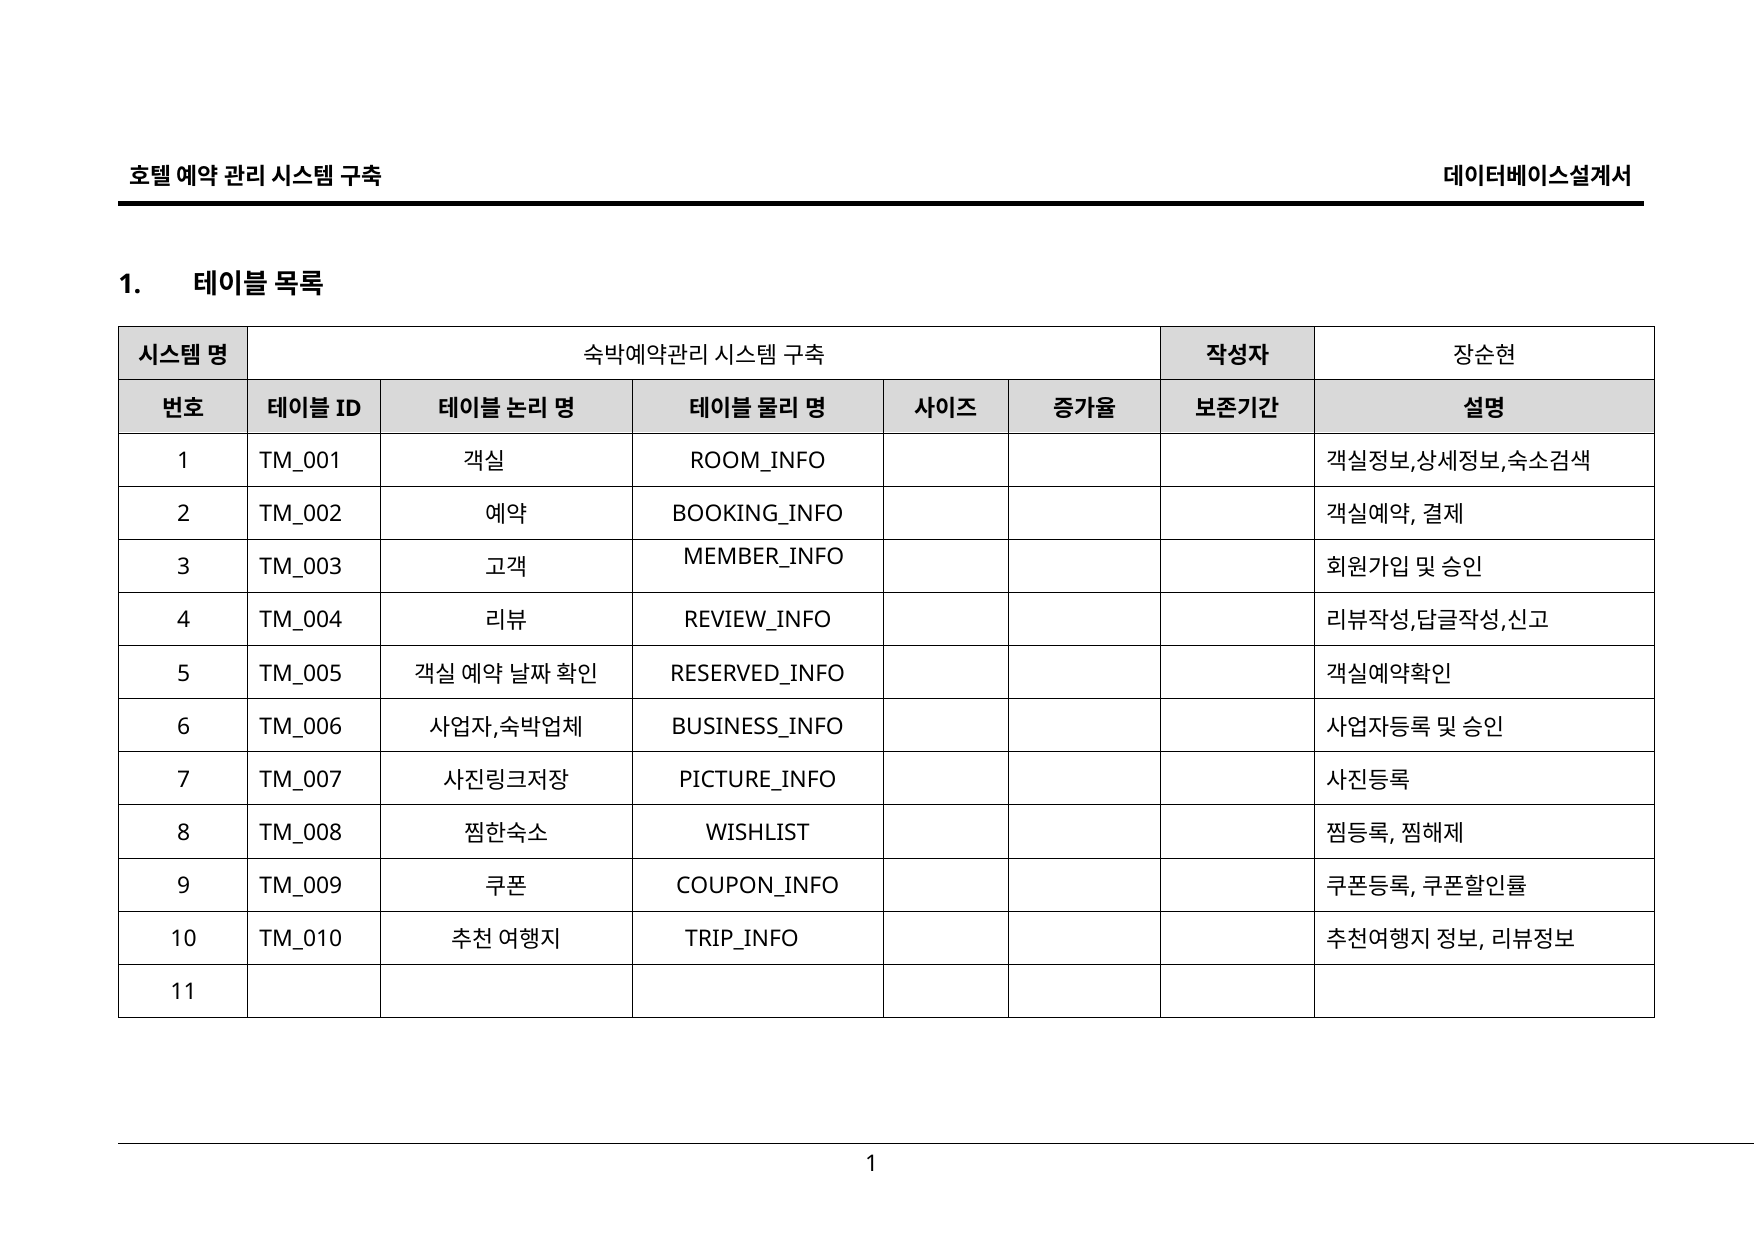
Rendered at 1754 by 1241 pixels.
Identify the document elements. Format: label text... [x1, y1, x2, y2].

table_cell [884, 593, 1008, 645]
table_cell 5 [119, 646, 247, 698]
table_cell 리뷰 [381, 593, 632, 645]
table_cell TM_006 [248, 699, 380, 751]
table_cell 6 [119, 699, 247, 751]
table_cell [1009, 699, 1160, 751]
subtitle 테이블 목록 [118, 262, 1577, 301]
table_cell 추천 여행지 [381, 912, 632, 964]
table_cell [1009, 593, 1160, 645]
table_cell 객실 예약 날짜 확인 [381, 646, 632, 698]
table_cell ROOM_INFO [633, 434, 883, 486]
table_cell [1009, 434, 1160, 486]
table_cell [1009, 646, 1160, 698]
table_cell 2 [119, 487, 247, 539]
table_cell TM_003 [248, 540, 380, 592]
table_cell [884, 912, 1008, 964]
table_cell [1009, 752, 1160, 804]
table_cell 객실정보,상세정보,숙소검색 [1315, 434, 1654, 486]
table_cell [1161, 912, 1314, 964]
table_cell TM_008 [248, 805, 380, 857]
table_cell PICTURE_INFO [633, 752, 883, 804]
table_cell [1161, 593, 1314, 645]
table_cell [1161, 646, 1314, 698]
table_cell WISHLIST [633, 805, 883, 857]
table_cell TRIP_INFO [633, 912, 883, 964]
table_cell 4 [119, 593, 247, 645]
table_cell RESERVED_INFO [633, 646, 883, 698]
table_cell [1009, 487, 1160, 539]
table_cell 테이블 물리 명 [633, 380, 883, 432]
table_cell TM_007 [248, 752, 380, 804]
table_cell [1009, 540, 1160, 592]
table_cell [884, 487, 1008, 539]
table_cell [1161, 434, 1314, 486]
table_cell COUPON_INFO [633, 859, 883, 911]
table_cell BOOKING_INFO [633, 487, 883, 539]
table_header 시스템 명 [119, 327, 247, 379]
table_cell 쿠폰 [381, 859, 632, 911]
table_cell 예약 [381, 487, 632, 539]
table_cell [633, 965, 883, 1017]
table_cell [884, 540, 1008, 592]
table_cell 번호 [119, 380, 247, 432]
table_cell [1161, 487, 1314, 539]
table_cell 객실예약확인 [1315, 646, 1654, 698]
table_header 작성자 [1161, 327, 1314, 379]
table_cell TM_010 [248, 912, 380, 964]
table_cell 회원가입 및 승인 [1315, 540, 1654, 592]
table_cell [1009, 805, 1160, 857]
table_cell [1161, 752, 1314, 804]
table_cell [884, 859, 1008, 911]
table_cell [1009, 912, 1160, 964]
table_cell 사업자등록 및 승인 [1315, 699, 1654, 751]
table_cell [884, 699, 1008, 751]
table_cell 사업자,숙박업체 [381, 699, 632, 751]
table_cell [1009, 859, 1160, 911]
table_header 숙박예약관리 시스템 구축 [248, 327, 1160, 379]
table_cell TM_001 [248, 434, 380, 486]
table_cell 테이블 ID [248, 380, 380, 432]
table_cell 8 [119, 805, 247, 857]
table_cell [1315, 965, 1654, 1017]
table_cell [1161, 699, 1314, 751]
table_cell 보존기간 [1161, 380, 1314, 432]
table_cell [1161, 540, 1314, 592]
table_cell 9 [119, 859, 247, 911]
table_cell [884, 434, 1008, 486]
table_cell 3 [119, 540, 247, 592]
table_cell MEMBER_INFO [633, 540, 883, 592]
table_cell 객실 [381, 434, 632, 486]
table_cell 11 [119, 965, 247, 1017]
table_cell 증가율 [1009, 380, 1160, 432]
table_cell 1 [119, 434, 247, 486]
table_cell 사이즈 [884, 380, 1008, 432]
table_cell [1161, 805, 1314, 857]
table_cell TM_002 [248, 487, 380, 539]
table_header 장순현 [1315, 327, 1654, 379]
table_cell [1009, 965, 1160, 1017]
table_cell [884, 805, 1008, 857]
table_cell [381, 965, 632, 1017]
table_cell TM_009 [248, 859, 380, 911]
table_cell TM_004 [248, 593, 380, 645]
table_cell TM_005 [248, 646, 380, 698]
table_cell 찜등록, 찜해제 [1315, 805, 1654, 857]
table_cell [1161, 965, 1314, 1017]
table_cell 리뷰작성,답글작성,신고 [1315, 593, 1654, 645]
table_cell 고객 [381, 540, 632, 592]
table_cell REVIEW_INFO [633, 593, 883, 645]
table_cell 사진등록 [1315, 752, 1654, 804]
table_cell 테이블 논리 명 [381, 380, 632, 432]
table_cell 설명 [1315, 380, 1654, 432]
table_cell [248, 965, 380, 1017]
table_cell [1161, 859, 1314, 911]
table_cell 쿠폰등록, 쿠폰할인률 [1315, 859, 1654, 911]
table_cell [884, 646, 1008, 698]
table_cell [884, 752, 1008, 804]
table_cell 사진링크저장 [381, 752, 632, 804]
table_cell 객실예약, 결제 [1315, 487, 1654, 539]
table_cell BUSINESS_INFO [633, 699, 883, 751]
table_cell 7 [119, 752, 247, 804]
table_cell 10 [119, 912, 247, 964]
table_cell 추천여행지 정보, 리뷰정보 [1315, 912, 1654, 964]
table_cell [884, 965, 1008, 1017]
table_cell 찜한숙소 [381, 805, 632, 857]
